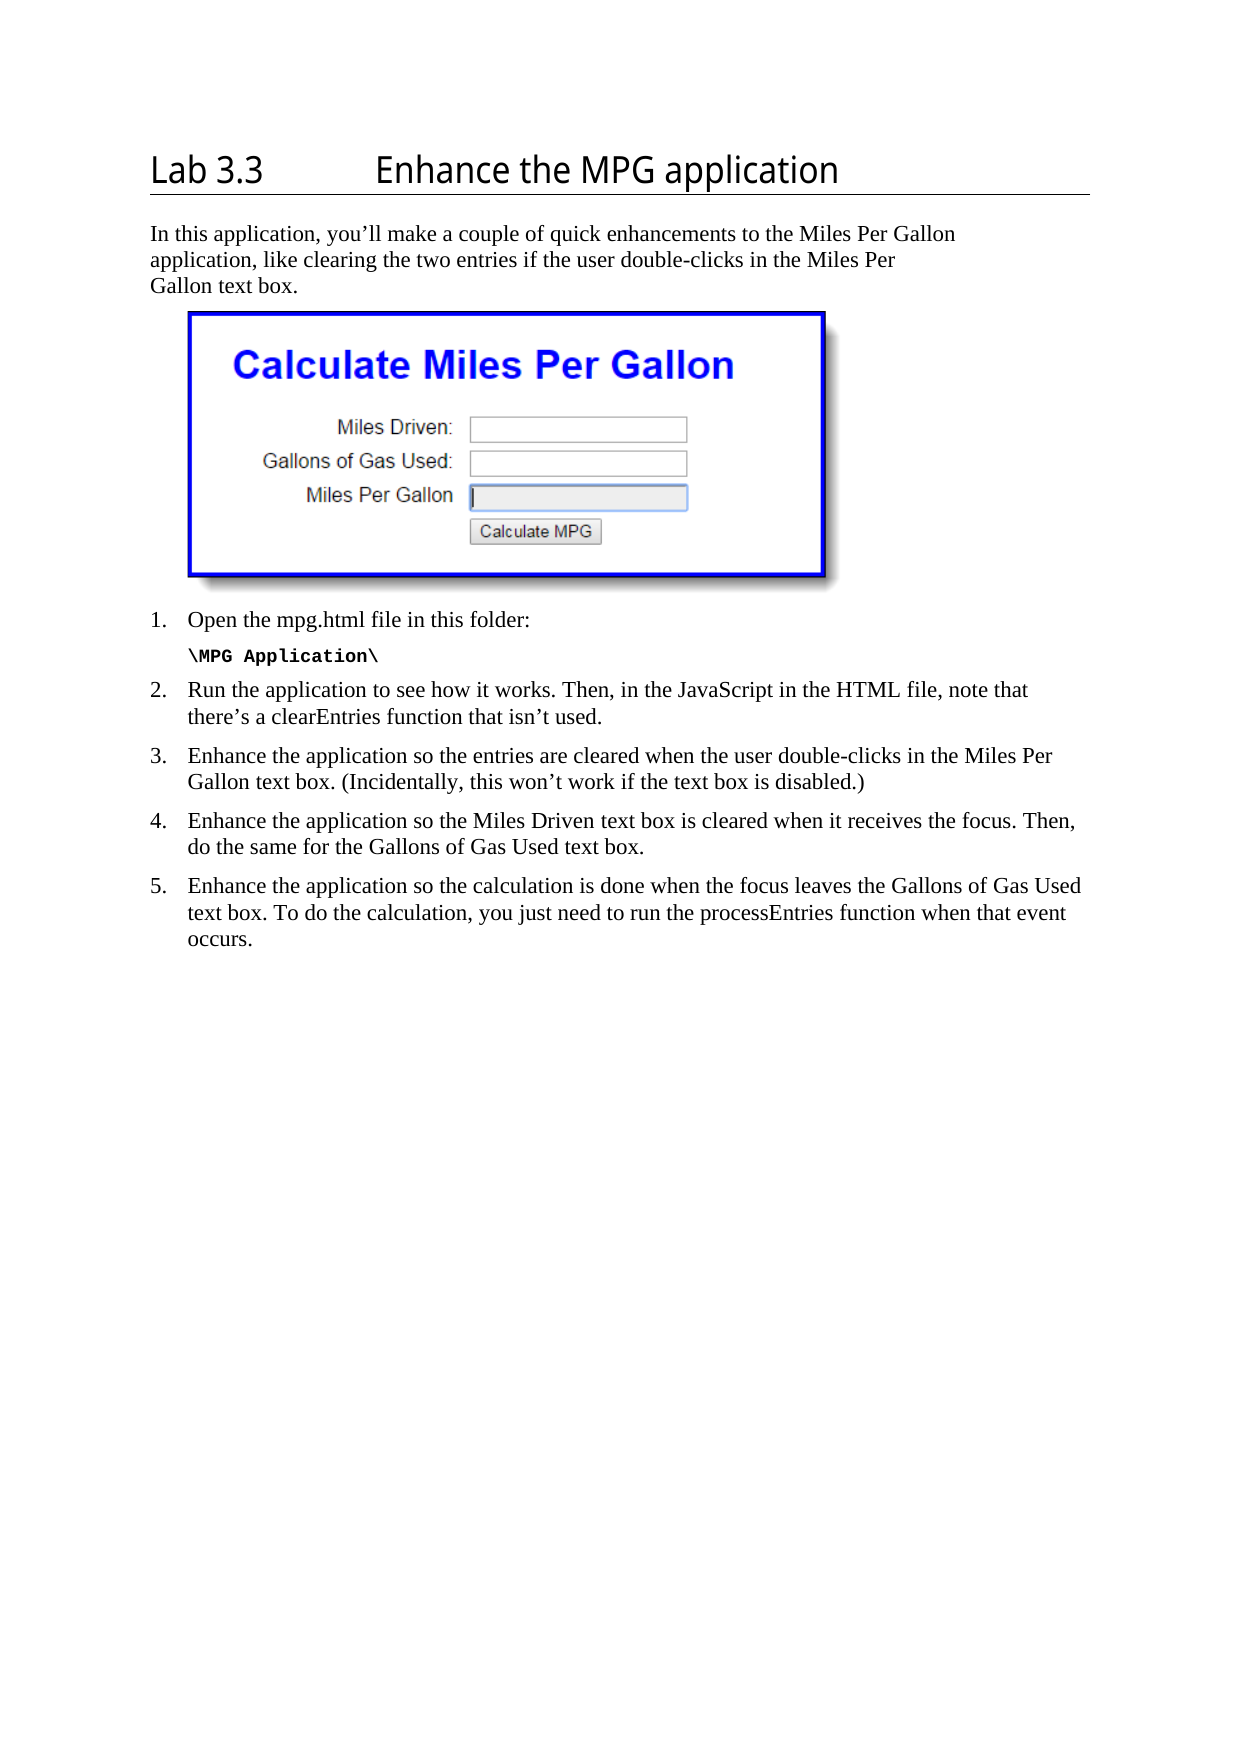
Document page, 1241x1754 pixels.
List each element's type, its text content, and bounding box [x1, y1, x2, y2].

list Enhance the application so the entries are cleared when the user double-clicks in the Miles Per Gallon text box. (Incidentally, this won’t work if the text box is disabled.) [150, 742, 1090, 794]
text \MPG Application\ [187, 645, 1060, 668]
list Enhance the application so the calculation is done when the focus leaves the Gallons of Gas Used text box. To do the calculation, you just need to run the processEntries function when that event occurs. [150, 872, 1090, 951]
picture [187, 311, 841, 594]
list Enhance the application so the Miles Driven text box is cleared when it receives the focus. Then, do the same for the Gallons of Gas Used text box. [150, 807, 1090, 860]
list Run the application to see how it works. Then, in the JavaScript in the HTML file, note that there’s a clearEntries function that isn’t used. [150, 677, 1090, 729]
subtitle Lab 3.3 Enhance the MPG application [150, 150, 1090, 194]
text In this application, you’ll make a couple of quick enhancements to the Miles Per Gallon application, like clearing the two entries if the user double-clicks in the Miles Per Gallon text box. [150, 220, 959, 299]
list Open the mpg.html file in this folder: [150, 606, 959, 633]
